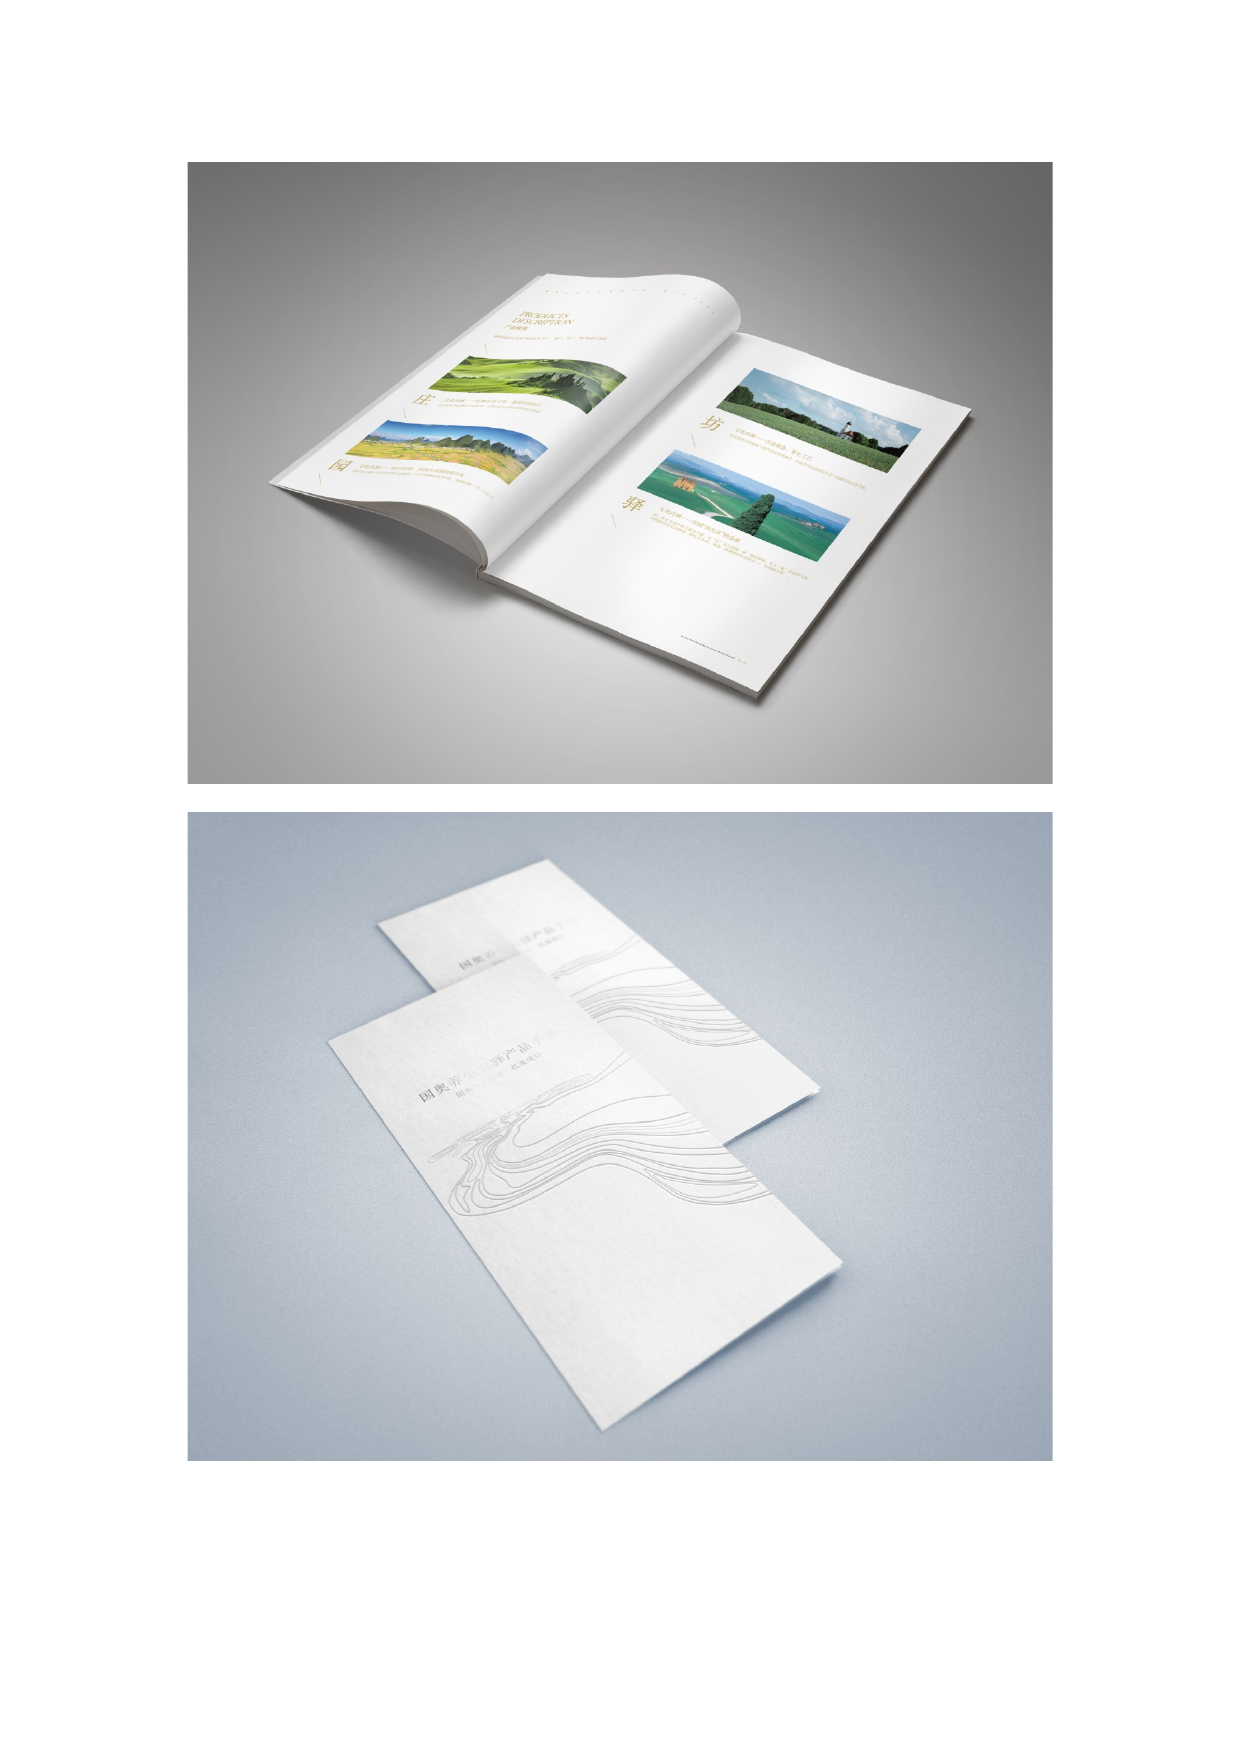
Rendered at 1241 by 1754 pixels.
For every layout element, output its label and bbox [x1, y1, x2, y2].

picture [187, 812, 1053, 1461]
picture [187, 162, 1053, 784]
